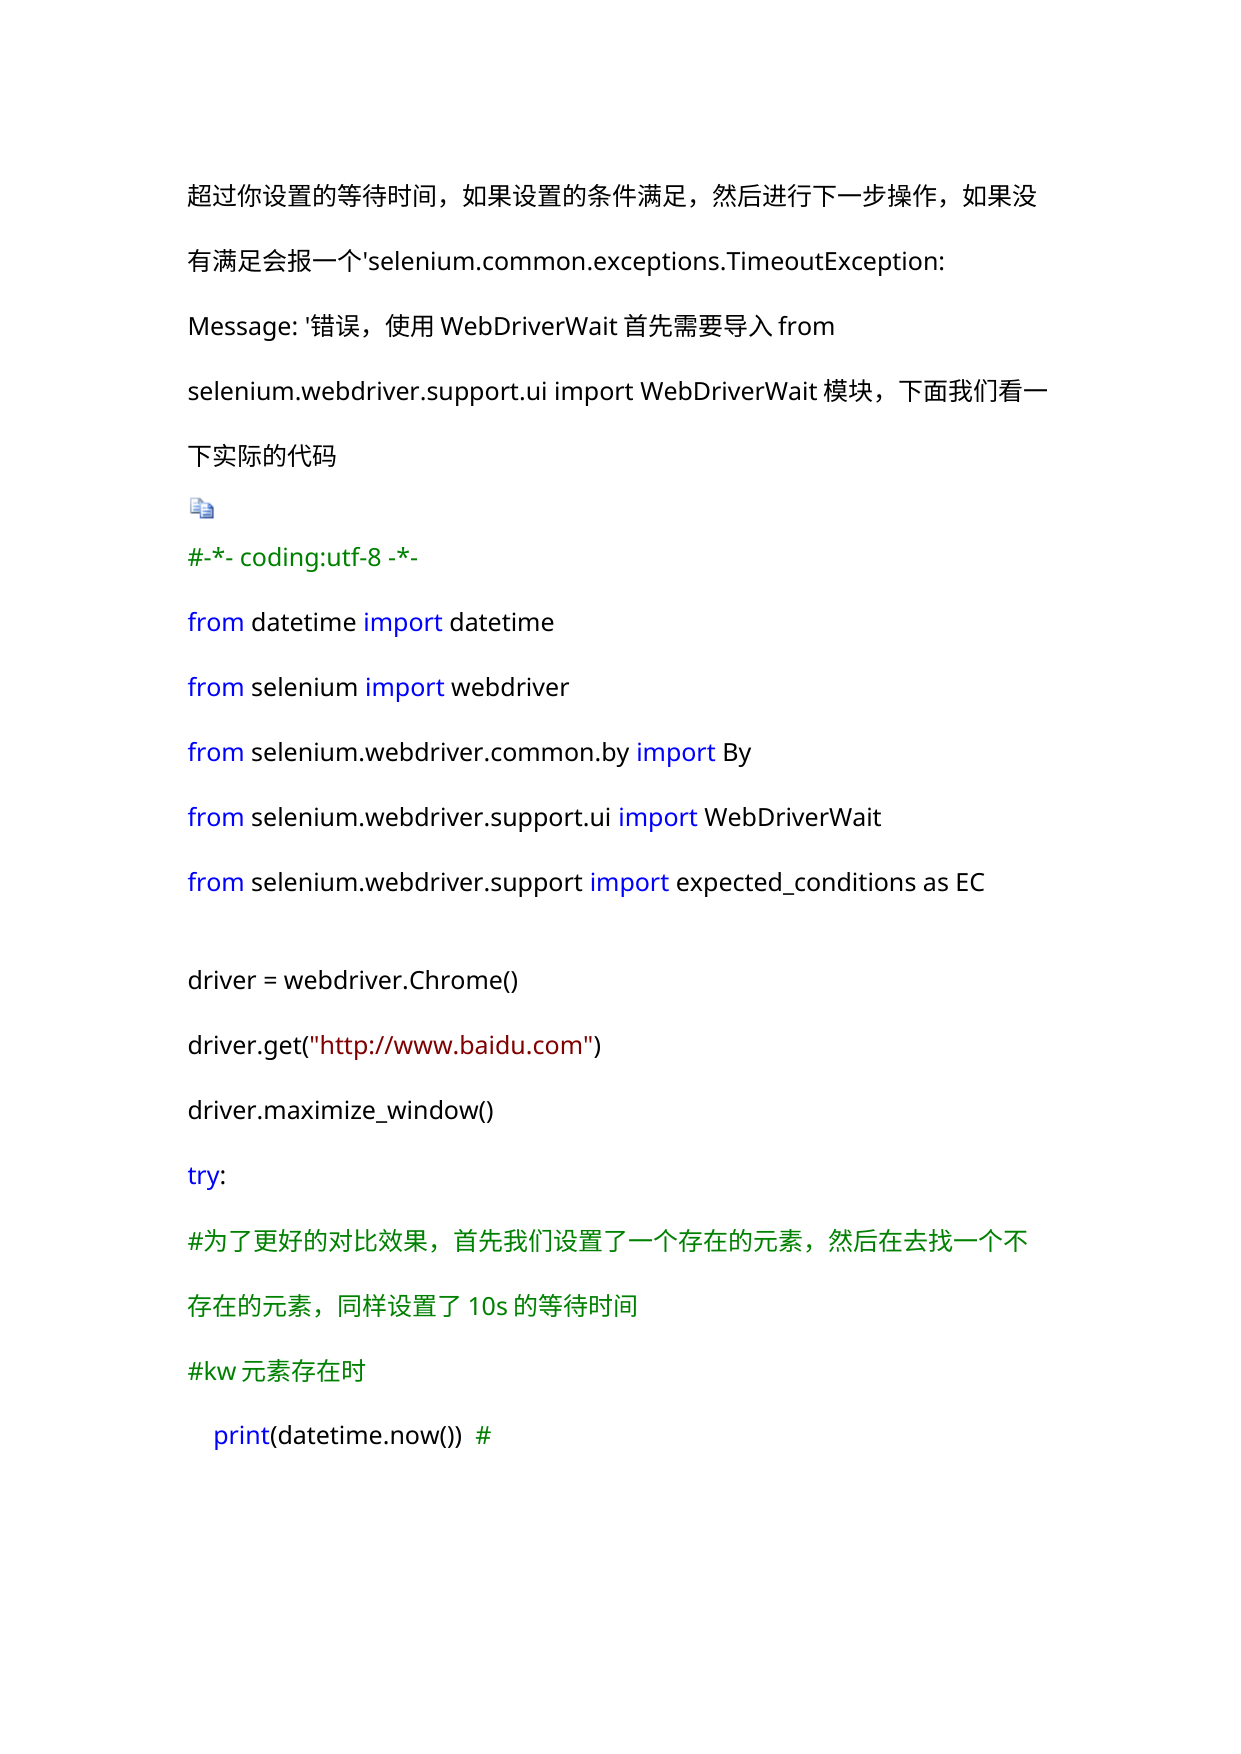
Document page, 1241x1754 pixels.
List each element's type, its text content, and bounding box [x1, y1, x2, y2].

text driver.get("http://www.baidu.com") [187, 1012, 1053, 1077]
text from selenium import webdriver [187, 654, 1053, 719]
text #-*- coding:utf-8 -*- [187, 524, 1053, 589]
picture [187, 492, 219, 524]
text driver = webdriver.Chrome() [187, 947, 1053, 1012]
text try: [187, 1142, 1053, 1207]
text from selenium.webdriver.support.ui import WebDriverWait [187, 784, 1053, 849]
text from datetime import datetime [187, 589, 1053, 654]
text driver.maximize_window() [187, 1077, 1053, 1142]
text print(datetime.now()) # [187, 1402, 1053, 1467]
text #为了更好的对比效果，首先我们设置了一个存在的元素，然后在去找一个不存在的元素，同样设置了10s的等待时间 [187, 1207, 1053, 1337]
text from selenium.webdriver.common.by import By [187, 719, 1053, 784]
text from selenium.webdriver.support import expected_conditions as EC [187, 849, 1053, 914]
text #kw元素存在时 [187, 1337, 1053, 1402]
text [187, 162, 1053, 487]
